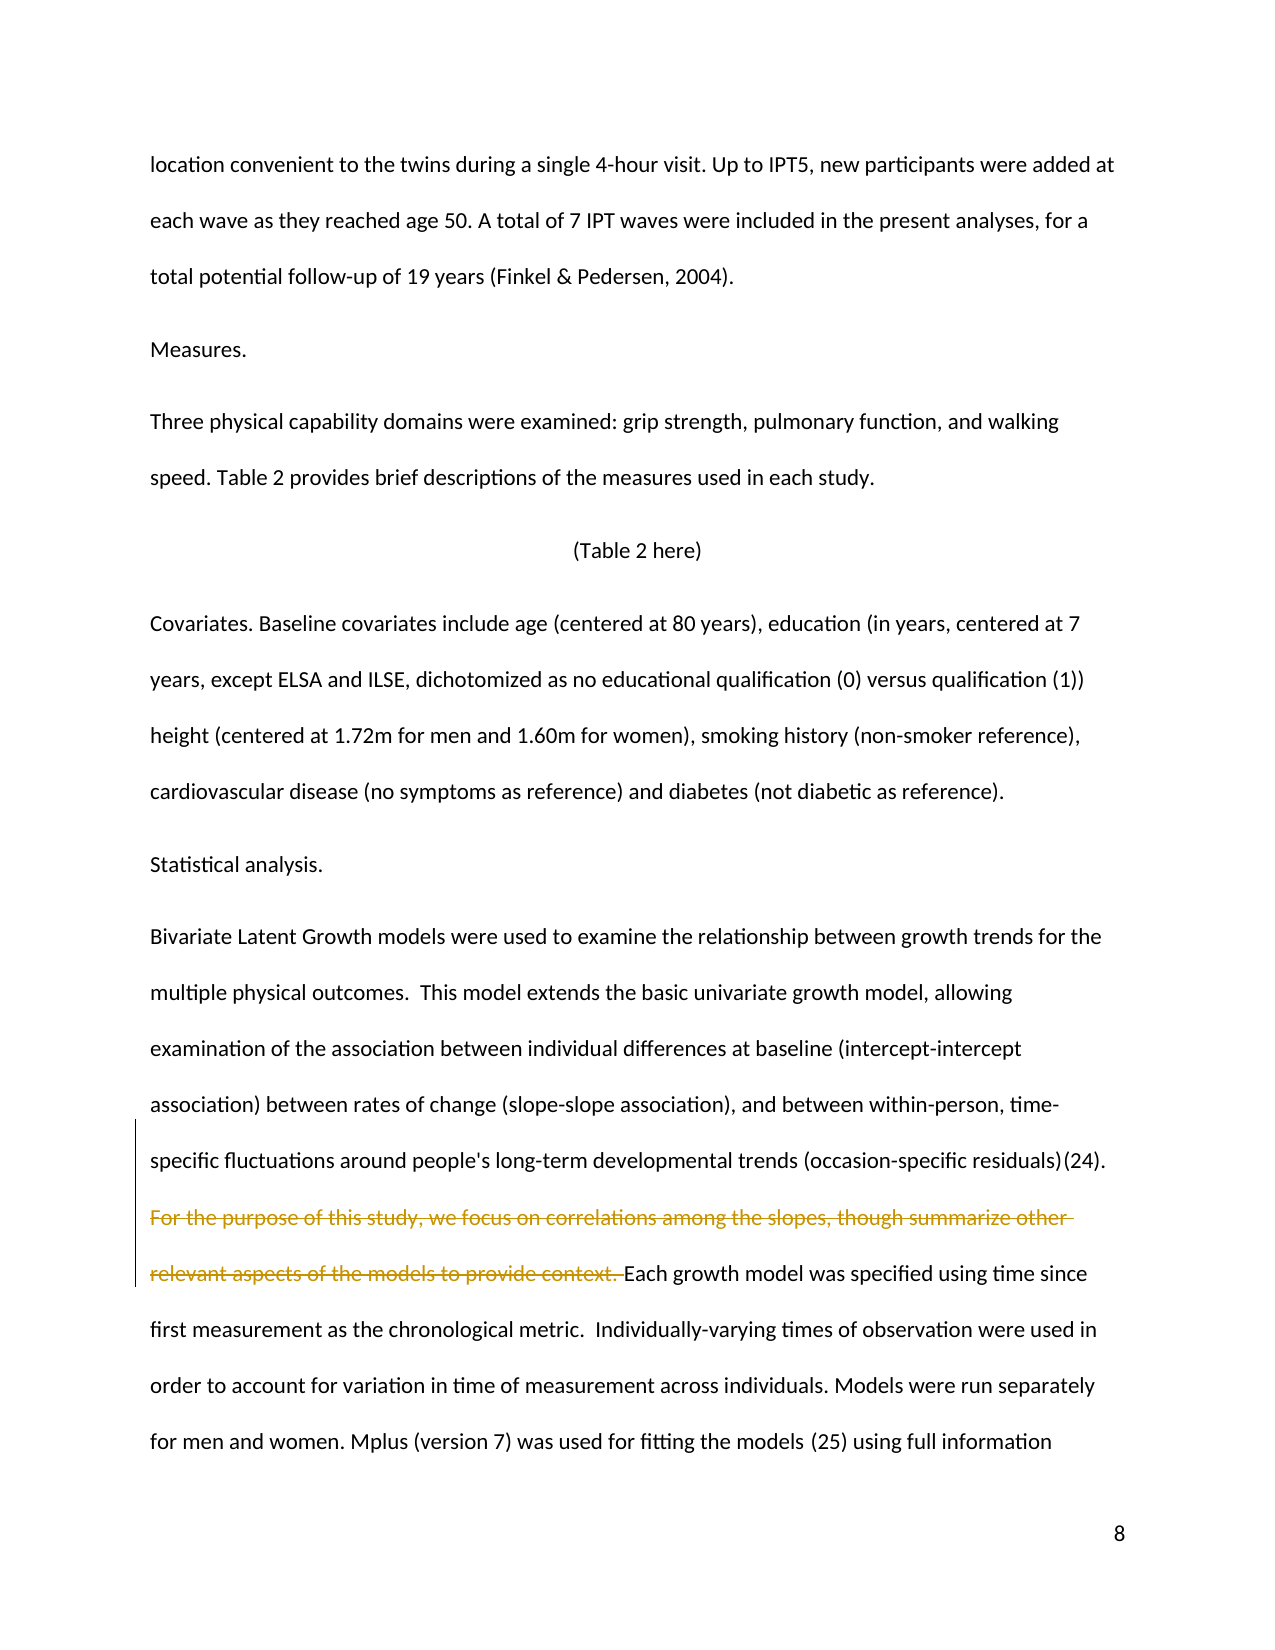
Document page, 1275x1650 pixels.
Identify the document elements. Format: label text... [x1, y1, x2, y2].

text (Table 2 here) [150, 536, 1125, 564]
text Three physical capability domains were examined: grip strength, pulmonary function, and walking speed. Table 2 provides brief descriptions of the measures used in each study. [150, 407, 1125, 492]
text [150, 150, 1125, 290]
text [150, 922, 1125, 1455]
text Covariates. Baseline covariates include age (centered at 80 years), education (in years, centered at 7 years, except ELSA and ILSE, dichotomized as no educational qualification (0) versus qualification (1)) height (centered at 1.72m for men and 1.60m for women), smoking history (non-smoker reference), cardiovascular disease (no symptoms as reference) and diabetes (not diabetic as reference). [150, 609, 1125, 805]
text Measures. [150, 335, 1125, 363]
text Statistical analysis. [150, 850, 1125, 878]
